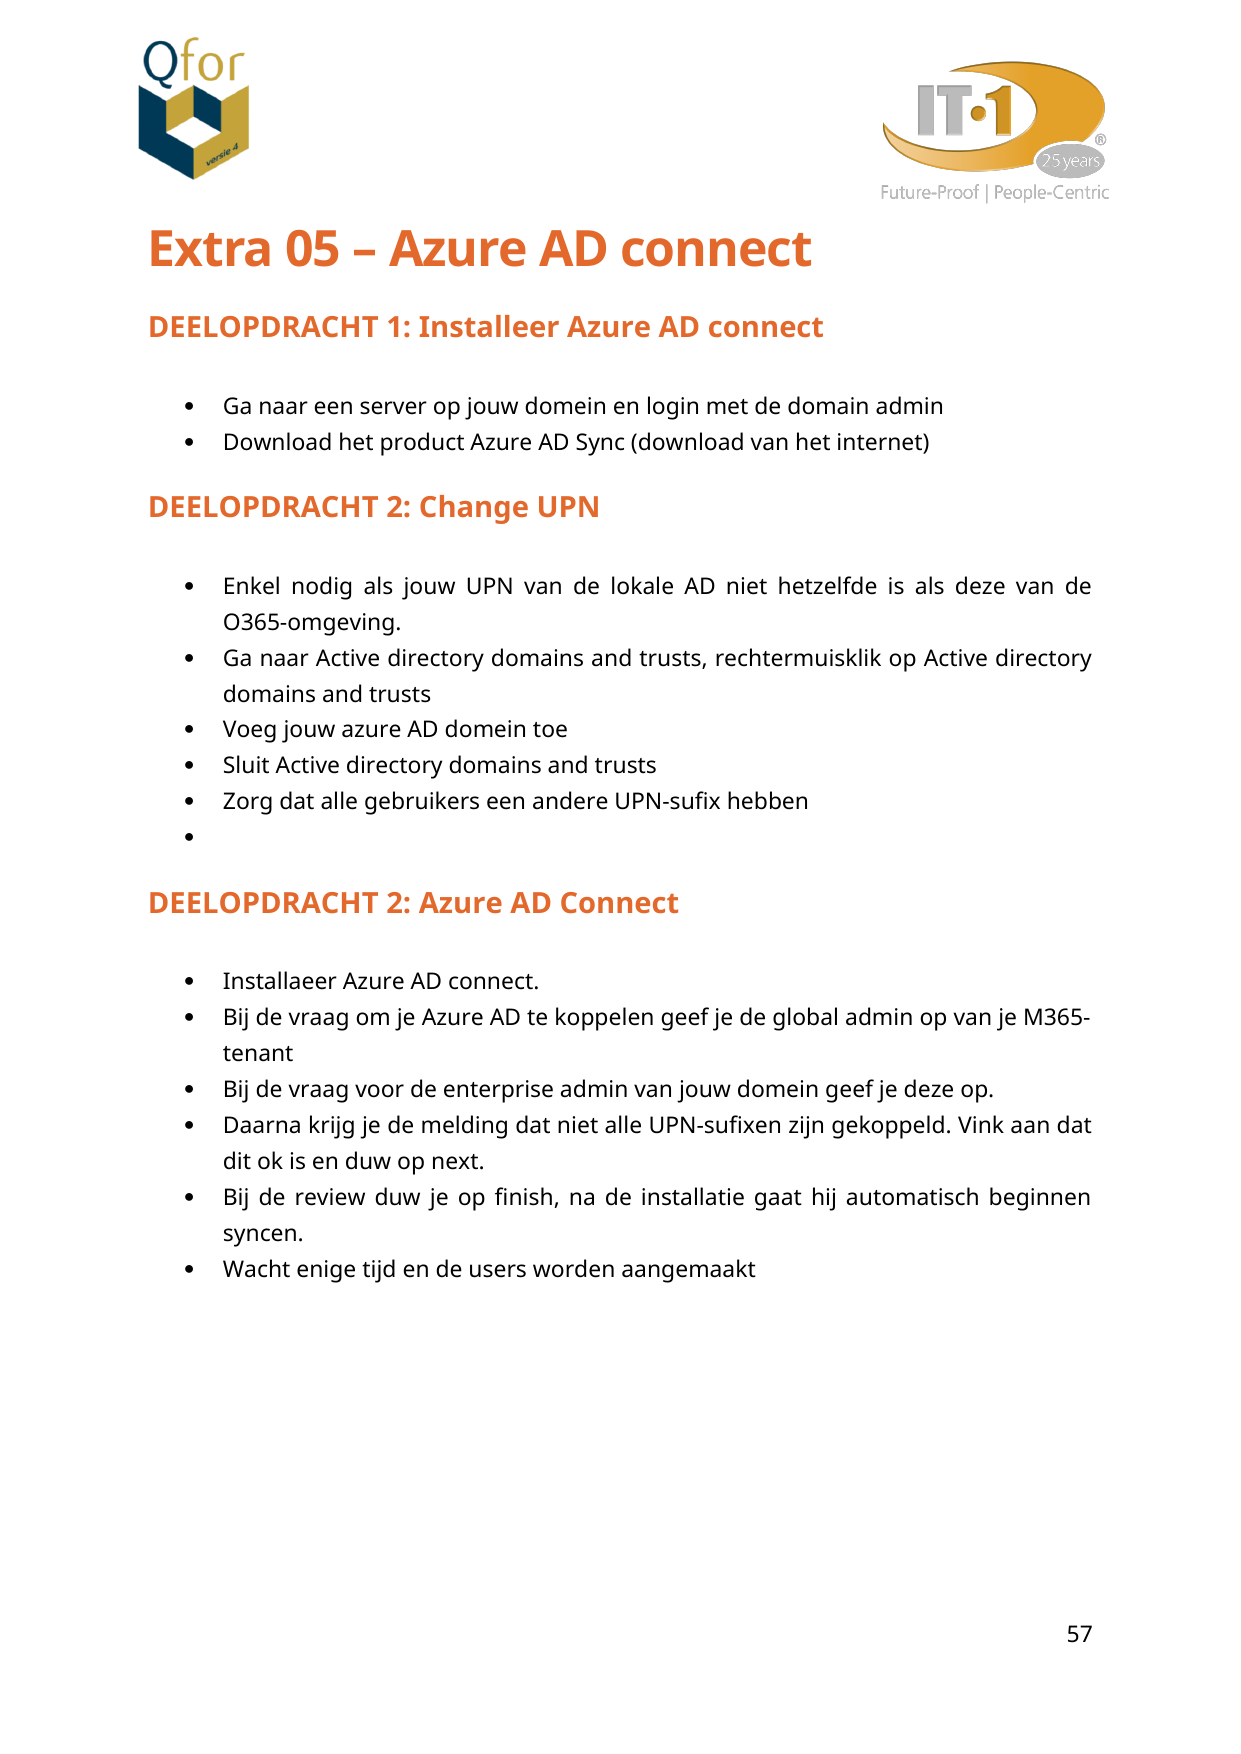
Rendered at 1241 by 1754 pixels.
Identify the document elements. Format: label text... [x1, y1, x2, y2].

list Download het product Azure AD Sync (download van het internet) [185, 426, 1093, 457]
list Bij de vraag om je Azure AD te koppelen geef je de global admin op van je M365-tenant [185, 1001, 1093, 1068]
subtitle DEELOPDRACHT 2: Change UPN [148, 487, 1093, 526]
list Ga naar Active directory domains and trusts, rechtermuisklik op Active directory domains and trusts [185, 642, 1093, 709]
list Zorg dat alle gebruikers een andere UPN-sufix hebben [185, 785, 1093, 817]
list Ga naar een server op jouw domein en login met de domain admin [185, 390, 1093, 421]
list Enkel nodig als jouw UPN van de lokale AD niet hetzelfde is als deze van de O365-omgeving. [185, 570, 1093, 637]
list Bij de vraag voor de enterprise admin van jouw domein geef je deze op. [185, 1073, 1093, 1104]
title Extra 05 – [148, 213, 1093, 282]
list Voeg jouw azure AD domein toe [185, 713, 1093, 745]
list Wacht enige tijd en de users worden aangemaakt [185, 1253, 1093, 1284]
subtitle DEELOPDRACHT 2: Azure AD Connect [148, 882, 1093, 922]
list Daarna krijg je de melding dat niet alle UPN-sufixen zijn gekoppeld. Vink aan dat dit ok is en duw op next. [185, 1109, 1093, 1176]
picture [112, 31, 266, 187]
list Bij de review duw je op finish, na de installatie gaat hij automatisch beginnen syncen. [185, 1181, 1093, 1248]
picture [872, 52, 1117, 210]
list Sluit Active directory domains and trusts [185, 749, 1093, 781]
subtitle DEELOPDRACHT 1: Installeer Azure AD connect [148, 307, 1093, 346]
list Installaeer Azure AD connect. [185, 965, 1093, 997]
